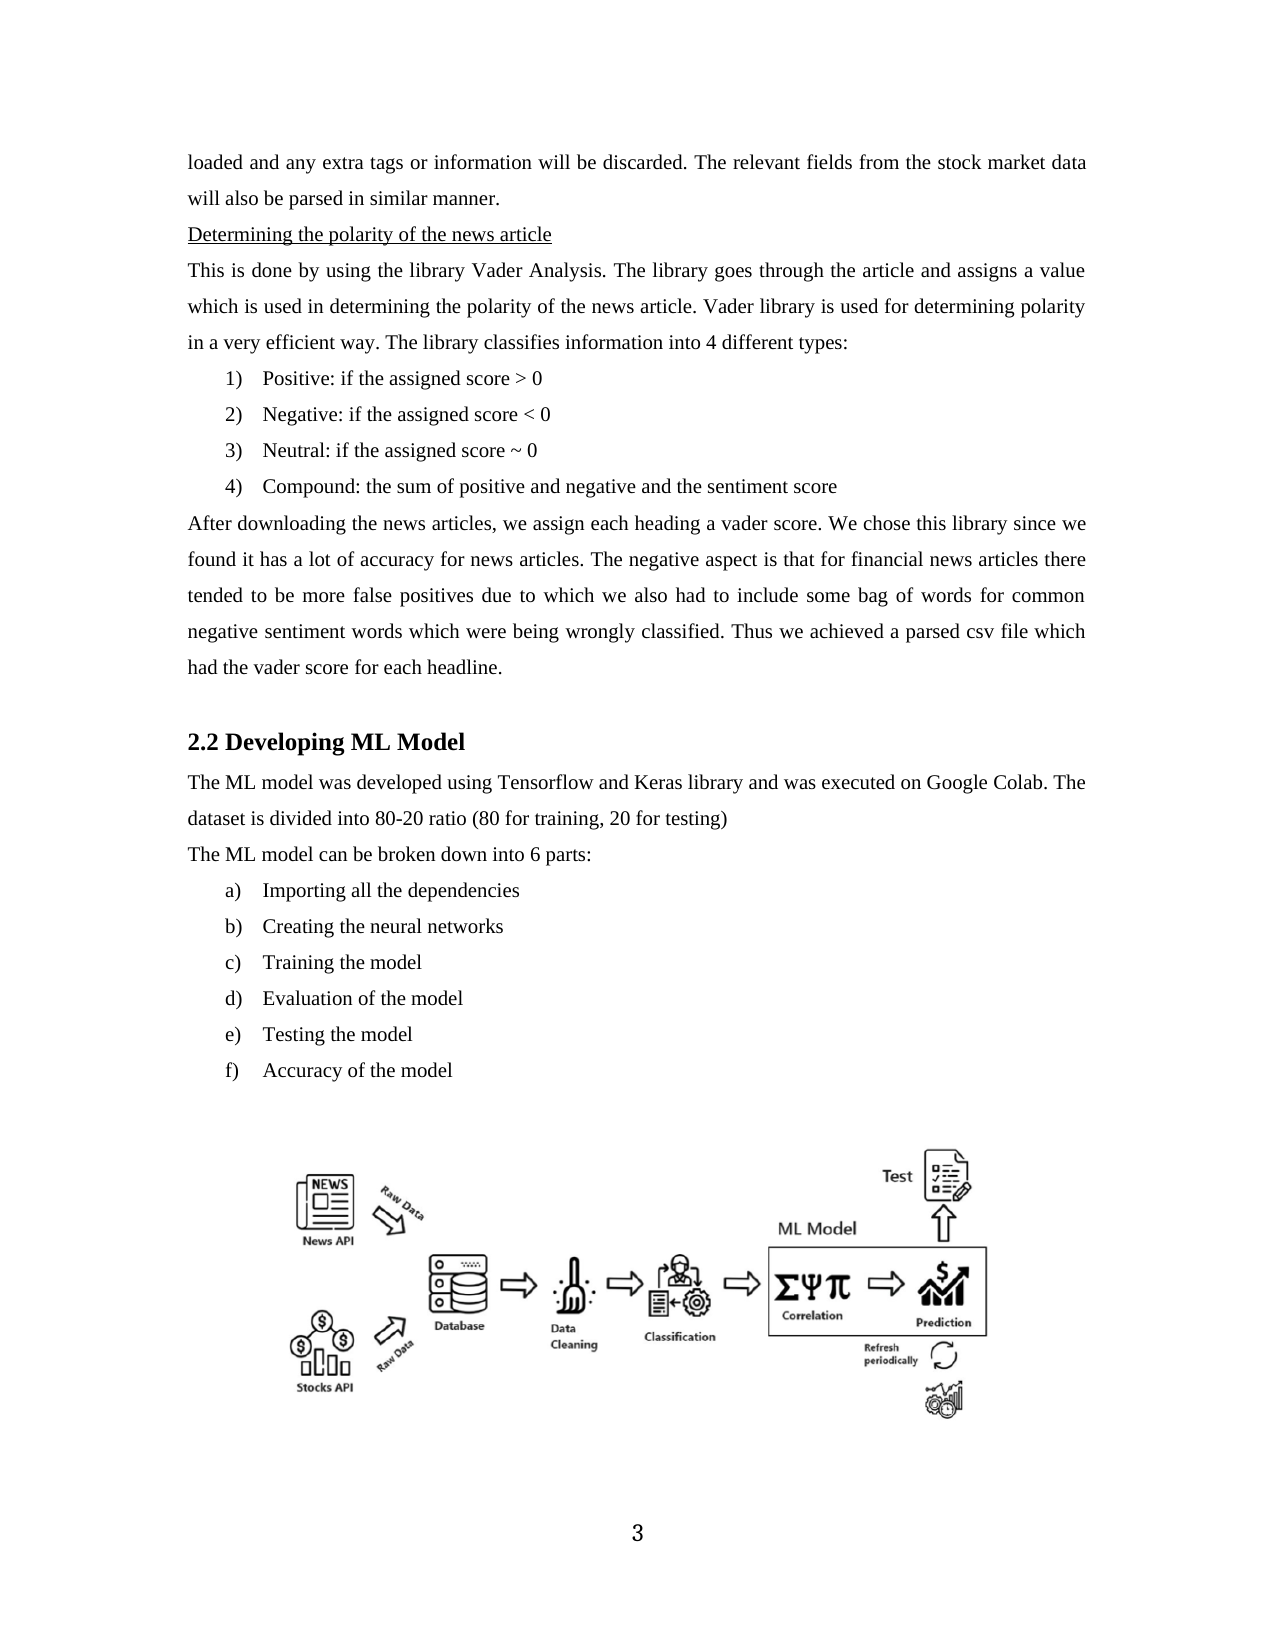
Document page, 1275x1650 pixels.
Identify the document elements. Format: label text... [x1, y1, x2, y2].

text This is done by using the library Vader Analysis. The library goes through the article and assigns a value which is used in determining the polarity of the news article. Vader library is used for determining polarity in a very efficient way. The library classifies information into 4 different types: [187, 258, 1087, 354]
list Evaluation of the model [225, 986, 1087, 1010]
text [187, 150, 1087, 210]
list Training the model [225, 950, 1087, 974]
picture [249, 1114, 1026, 1460]
list Neutral: if the assigned score ~ 0 [225, 438, 1087, 462]
text The ML model can be broken down into 6 parts: [187, 842, 1087, 866]
text The ML model was developed using Tensorflow and Keras library and was executed on Google Colab. The dataset is divided into 80-20 ratio (80 for training, 20 for testing) [187, 770, 1087, 830]
list Accuracy of the model [225, 1058, 1087, 1082]
list Positive: if the assigned score > 0 [225, 366, 1087, 390]
list Importing all the dependencies [225, 878, 1087, 902]
text 2.2 Developing ML Model [187, 727, 1087, 755]
list Creating the neural networks [225, 914, 1087, 938]
list Negative: if the assigned score < 0 [225, 402, 1087, 426]
text After downloading the news articles, we assign each heading a vader score. We chose this library since we found it has a lot of accuracy for news articles. The negative aspect is that for financial news articles there tended to be more false positives due to which we also had to include some bag of words for common negative sentiment words which were being wrongly classified. Thus we achieved a parsed csv file which had the vader score for each headline. [187, 510, 1087, 679]
list Testing the model [225, 1022, 1087, 1046]
text Determining the polarity of the news article [187, 222, 1087, 246]
list Compound: the sum of positive and negative and the sentiment score [225, 474, 1087, 498]
